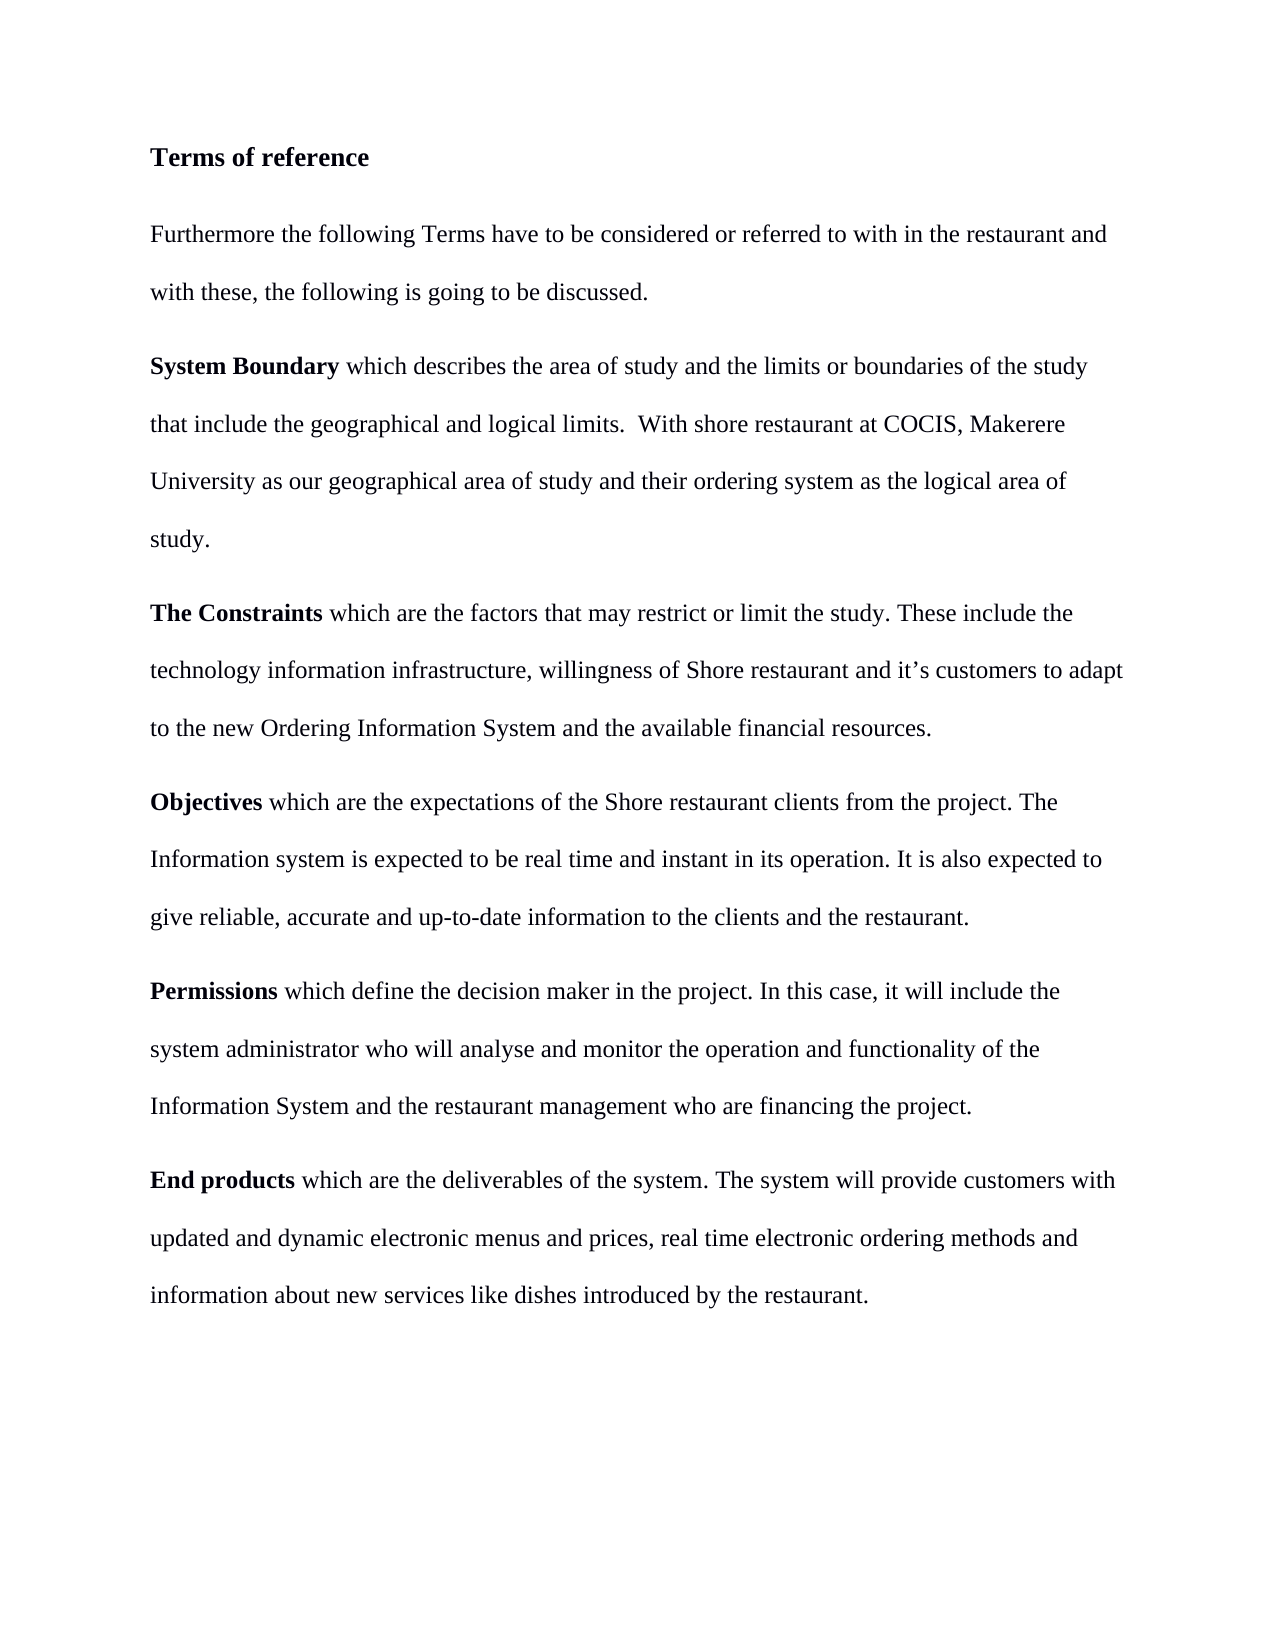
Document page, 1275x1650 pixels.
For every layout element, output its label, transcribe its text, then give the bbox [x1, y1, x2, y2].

text Objectives which are the expectations of the Shore restaurant clients from the project. The Information system is expected to be real time and instant in its operation. It is also expected to give reliable, accurate and up-to-date information to the clients and the restaurant. [150, 787, 1125, 931]
text Permissions which define the decision maker in the project. In this case, it will include the system administrator who will analyse and monitor the operation and functionality of the Information System and the restaurant management who are financing the project. [150, 976, 1125, 1120]
text End products which are the deliverables of the system. The system will provide customers with updated and dynamic electronic menus and prices, real time electronic ordering methods and information about new services like dishes introduced by the restaurant. [150, 1165, 1125, 1309]
text Furthermore the following Terms have to be considered or referred to with in the restaurant and with these, the following is going to be discussed. [150, 219, 1125, 306]
text System Boundary which describes the area of study and the limits or boundaries of the study that include the geographical and logical limits. With shore restaurant at COCIS, Makerere University as our geographical area of study and their ordering system as the logical area of study. [150, 351, 1125, 552]
text Terms of reference [150, 141, 1125, 172]
text The Constraints which are the factors that may restrict or limit the study. These include the technology information infrastructure, willingness of Shore restaurant and it’s customers to adapt to the new Ordering Information System and the available financial resources. [150, 598, 1125, 742]
